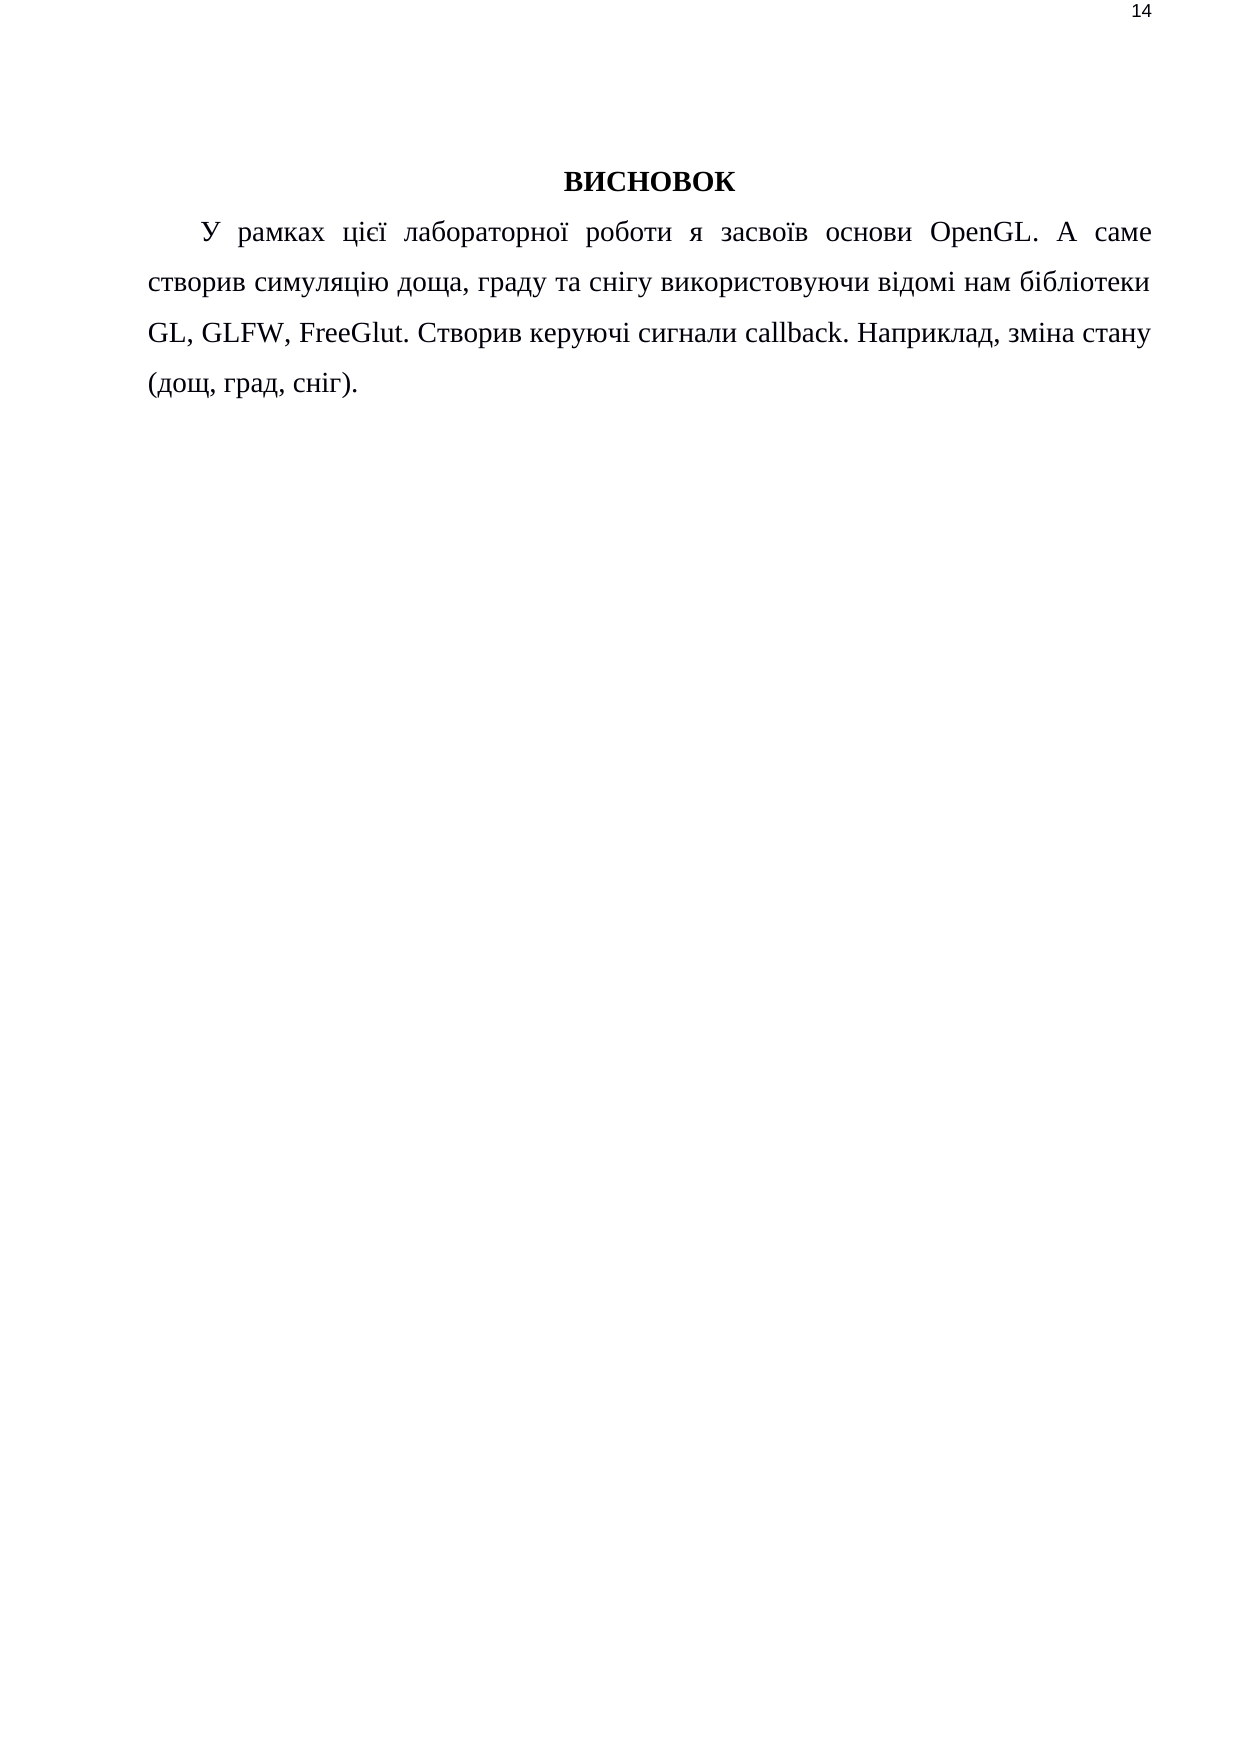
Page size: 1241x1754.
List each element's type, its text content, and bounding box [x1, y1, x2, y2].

text У рамках цієї лабораторної роботи я засвоїв основи OpenGL. А саме створив симуляцію доща, граду та снігу використовуючи відомі нам бібліотеки GL, GLFW, FreeGlut. Створив керуючі сигнали callback. Наприклад, зміна стану (дощ, град, сніг). [148, 214, 1152, 399]
text ВИСНОВОК [148, 164, 1152, 197]
